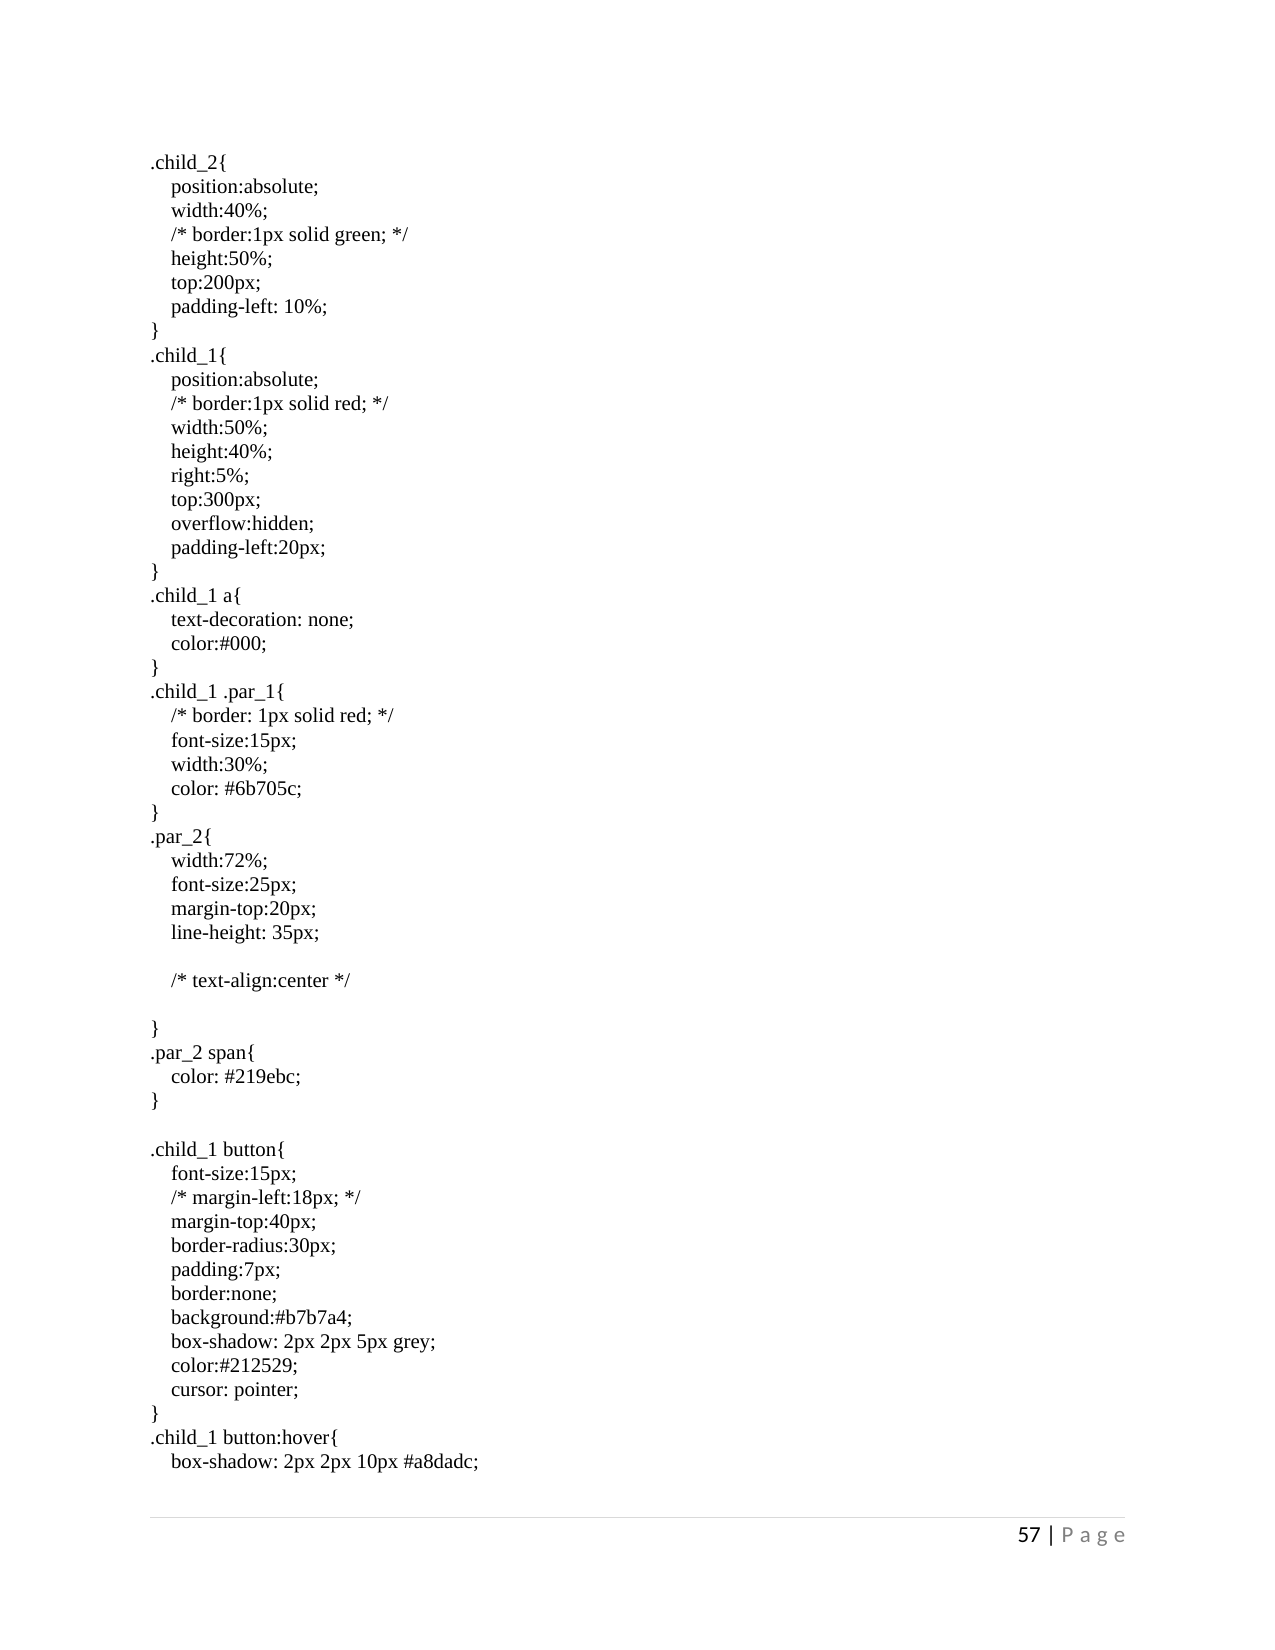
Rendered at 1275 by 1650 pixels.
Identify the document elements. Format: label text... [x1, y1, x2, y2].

text height:50%; [150, 246, 1125, 270]
text width:50%; [150, 415, 1125, 439]
text } [150, 559, 1125, 583]
text font-size:15px; [150, 1161, 1125, 1185]
text overflow:hidden; [150, 511, 1125, 535]
text cursor: pointer; [150, 1377, 1125, 1401]
text font-size:15px; [150, 727, 1125, 752]
text height:40%; [150, 439, 1125, 463]
text position:absolute; [150, 174, 1125, 198]
text } [150, 1016, 1125, 1040]
text .child_1 button{ [150, 1137, 1125, 1161]
text width:72%; [150, 848, 1125, 872]
text .child_1 .par_1{ [150, 679, 1125, 703]
text .child_1{ [150, 342, 1125, 367]
text text-decoration: none; [150, 607, 1125, 631]
text width:30%; [150, 752, 1125, 776]
text position:absolute; [150, 367, 1125, 391]
text background:#b7b7a4; [150, 1305, 1125, 1329]
text /* border: 1px solid red; */ [150, 703, 1125, 727]
text padding-left:20px; [150, 535, 1125, 559]
text /* border:1px solid red; */ [150, 391, 1125, 415]
text border-radius:30px; [150, 1233, 1125, 1257]
text .child_2{ [150, 150, 1125, 174]
text } [150, 655, 1125, 679]
text box-shadow: 2px 2px 10px #a8dadc; [150, 1449, 1125, 1473]
text padding-left: 10%; [150, 294, 1125, 318]
text } [150, 318, 1125, 342]
text /* border:1px solid green; */ [150, 222, 1125, 246]
text padding:7px; [150, 1257, 1125, 1281]
text color: #6b705c; [150, 776, 1125, 800]
text border:none; [150, 1281, 1125, 1305]
text /* margin-left:18px; */ [150, 1185, 1125, 1209]
text width:40%; [150, 198, 1125, 222]
text box-shadow: 2px 2px 5px grey; [150, 1329, 1125, 1353]
text font-size:25px; [150, 872, 1125, 896]
text color: #219ebc; [150, 1064, 1125, 1088]
text color:#212529; [150, 1353, 1125, 1377]
text .par_2{ [150, 824, 1125, 848]
text line-height: 35px; [150, 920, 1125, 944]
text .child_1 button:hover{ [150, 1425, 1125, 1449]
text margin-top:40px; [150, 1209, 1125, 1233]
text margin-top:20px; [150, 896, 1125, 920]
text .par_2 span{ [150, 1040, 1125, 1064]
text } [150, 1088, 1125, 1112]
text } [150, 800, 1125, 824]
text color:#000; [150, 631, 1125, 655]
text /* text-align:center */ [150, 968, 1125, 992]
text .child_1 a{ [150, 583, 1125, 607]
text } [150, 1401, 1125, 1425]
text top:300px; [150, 487, 1125, 511]
text top:200px; [150, 270, 1125, 294]
text right:5%; [150, 463, 1125, 487]
